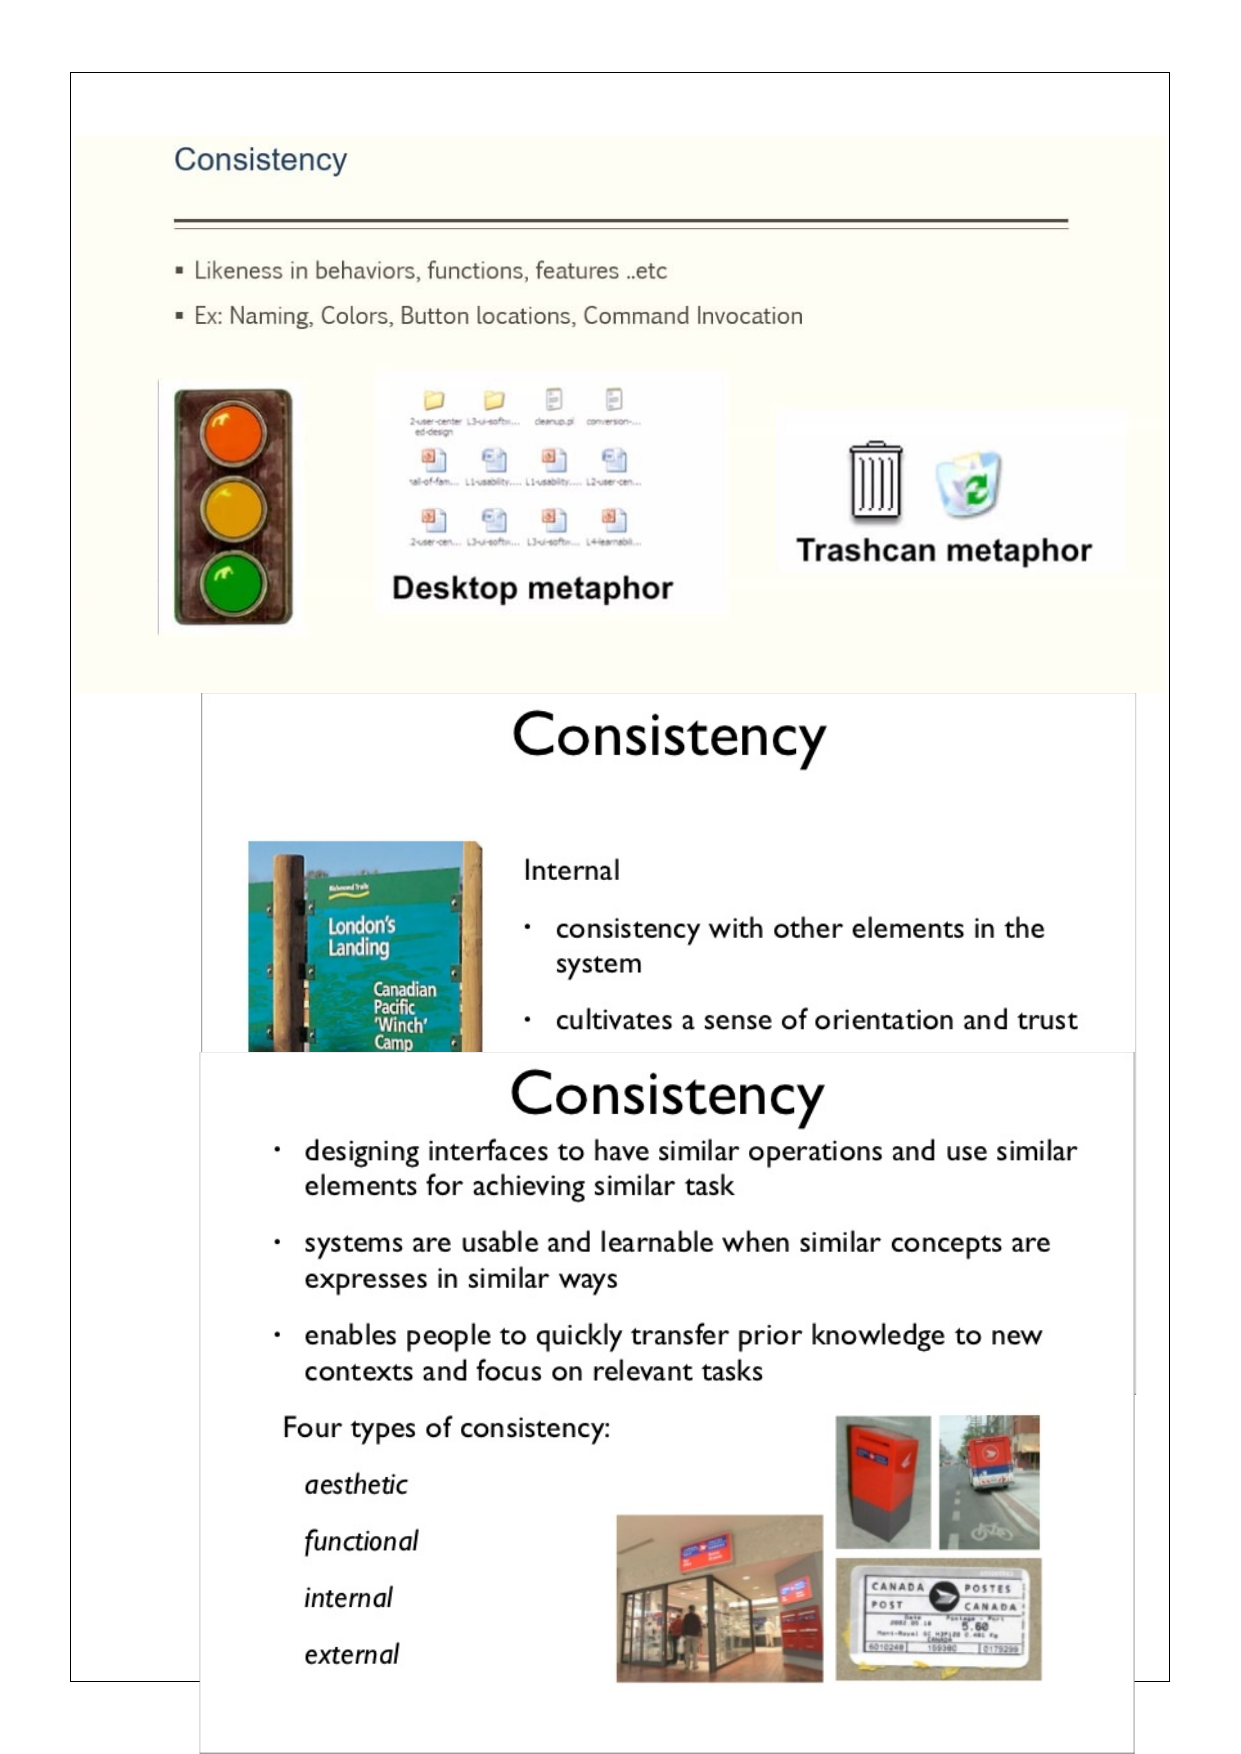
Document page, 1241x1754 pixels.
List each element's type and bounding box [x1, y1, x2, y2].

picture [75, 136, 1166, 1754]
